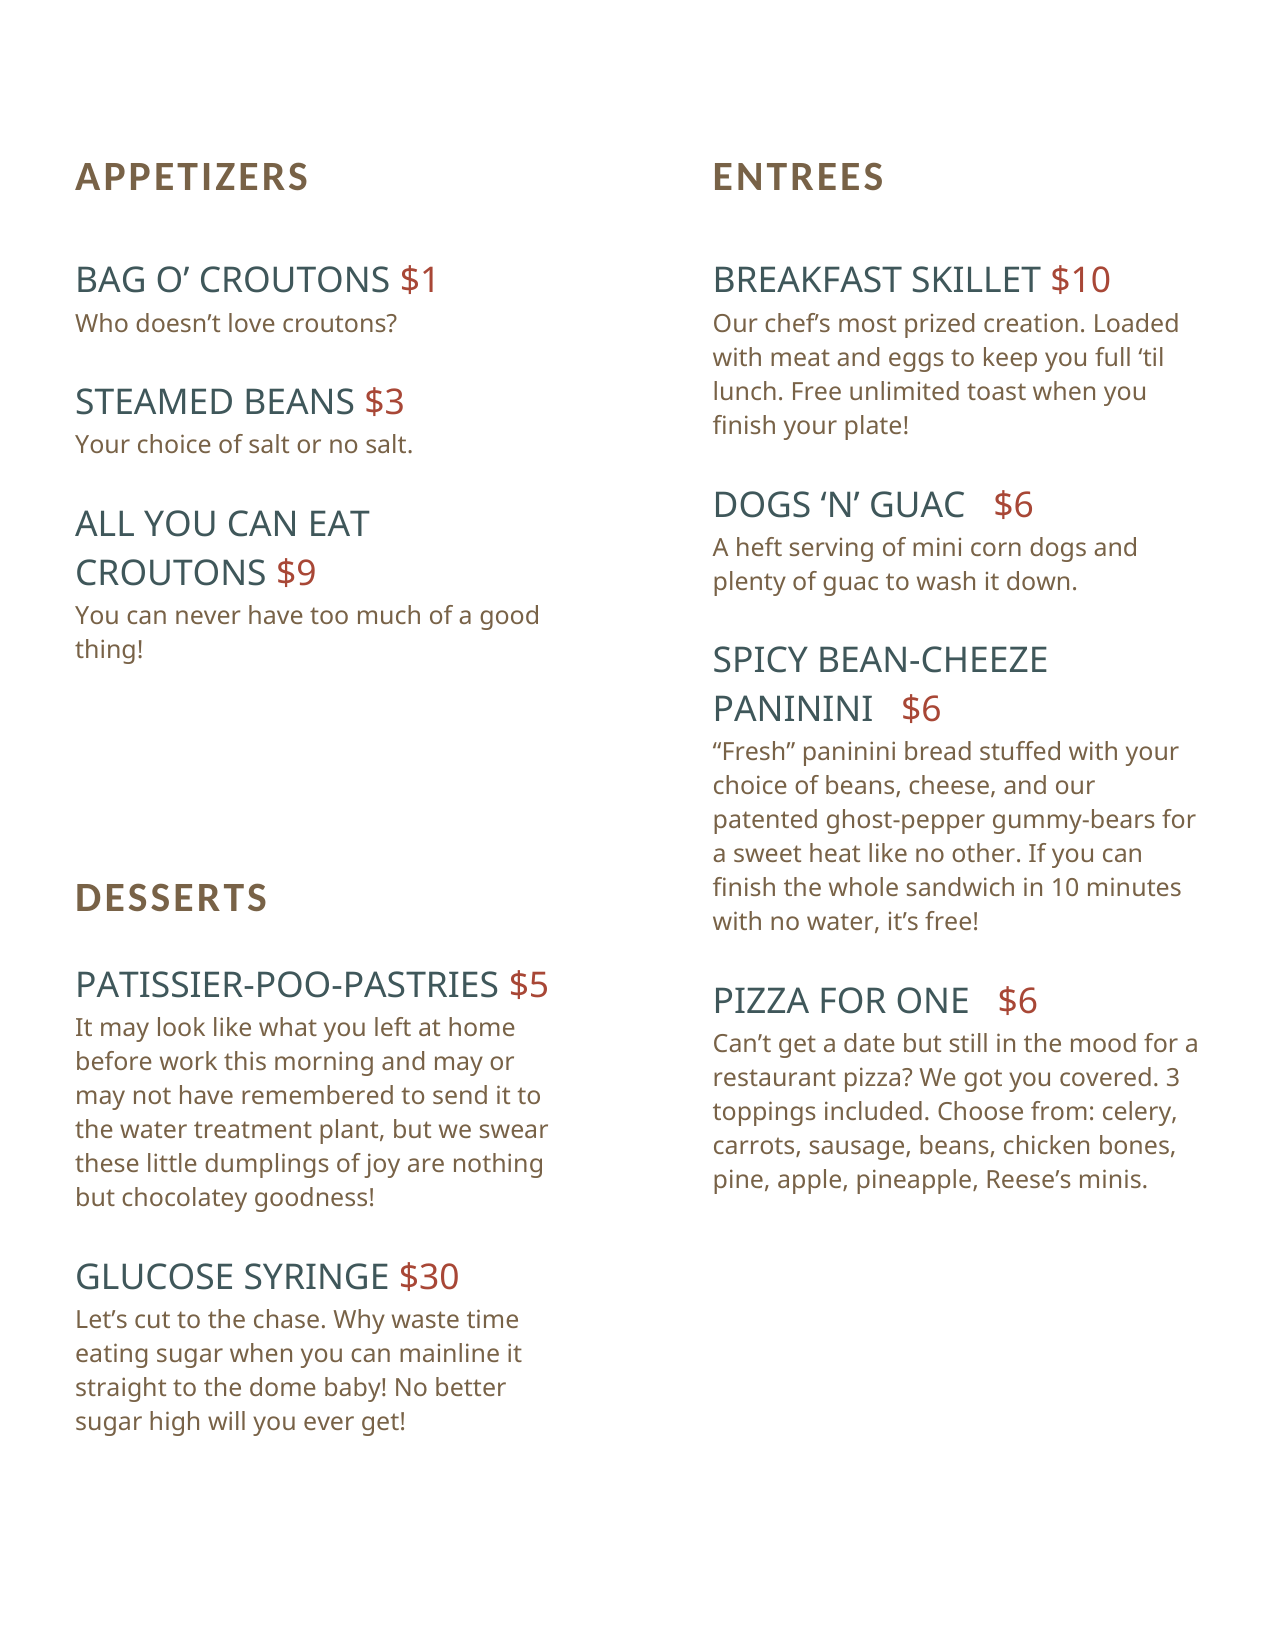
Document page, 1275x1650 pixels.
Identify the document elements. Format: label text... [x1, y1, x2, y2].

table_cell Entrees Breakfast skillet $10 Our chef’s most prized creation. Loaded with meat and eggs to keep you full ‘til lunch. Free unlimited toast when you finish your plate! Dogs ‘n’ guac $6 A heft serving of mini corn dogs and plenty of guac to wash it down. Spicy bean-cheeze paninini $6 “Fresh” paninini bread stuffed with your choice of beans, cheese, and our patented ghost-pepper gummy-bears for a sweet heat like no other. If you can finish the whole sandwich in 10 minutes with no water, it’s free! pizza for one $6 Can’t get a date but still in the mood for a restaurant pizza? We got you covered. 3 toppings included. Choose from: celery, carrots, sausage, beans, chicken bones, pine, apple, pineapple, Reese’s minis. [563, 150, 1200, 1537]
table_cell Bag o’ croutons $1 Who doesn’t love croutons? steamed beans $3 Your choice of salt or no salt. All you can eat croutons $9 You can never have too much of a good thing! Desserts patissier-poo-pastries $5 It may look like what you left at home before work this morning and may or may not have remembered to send it to the water treatment plant, but we swear these little dumplings of joy are nothing but chocolatey goodness! Glucose syringe $30 Let’s cut to the chase. Why waste time eating sugar when you can mainline it straight to the dome baby! No better sugar high will you ever get! [75, 150, 562, 1537]
